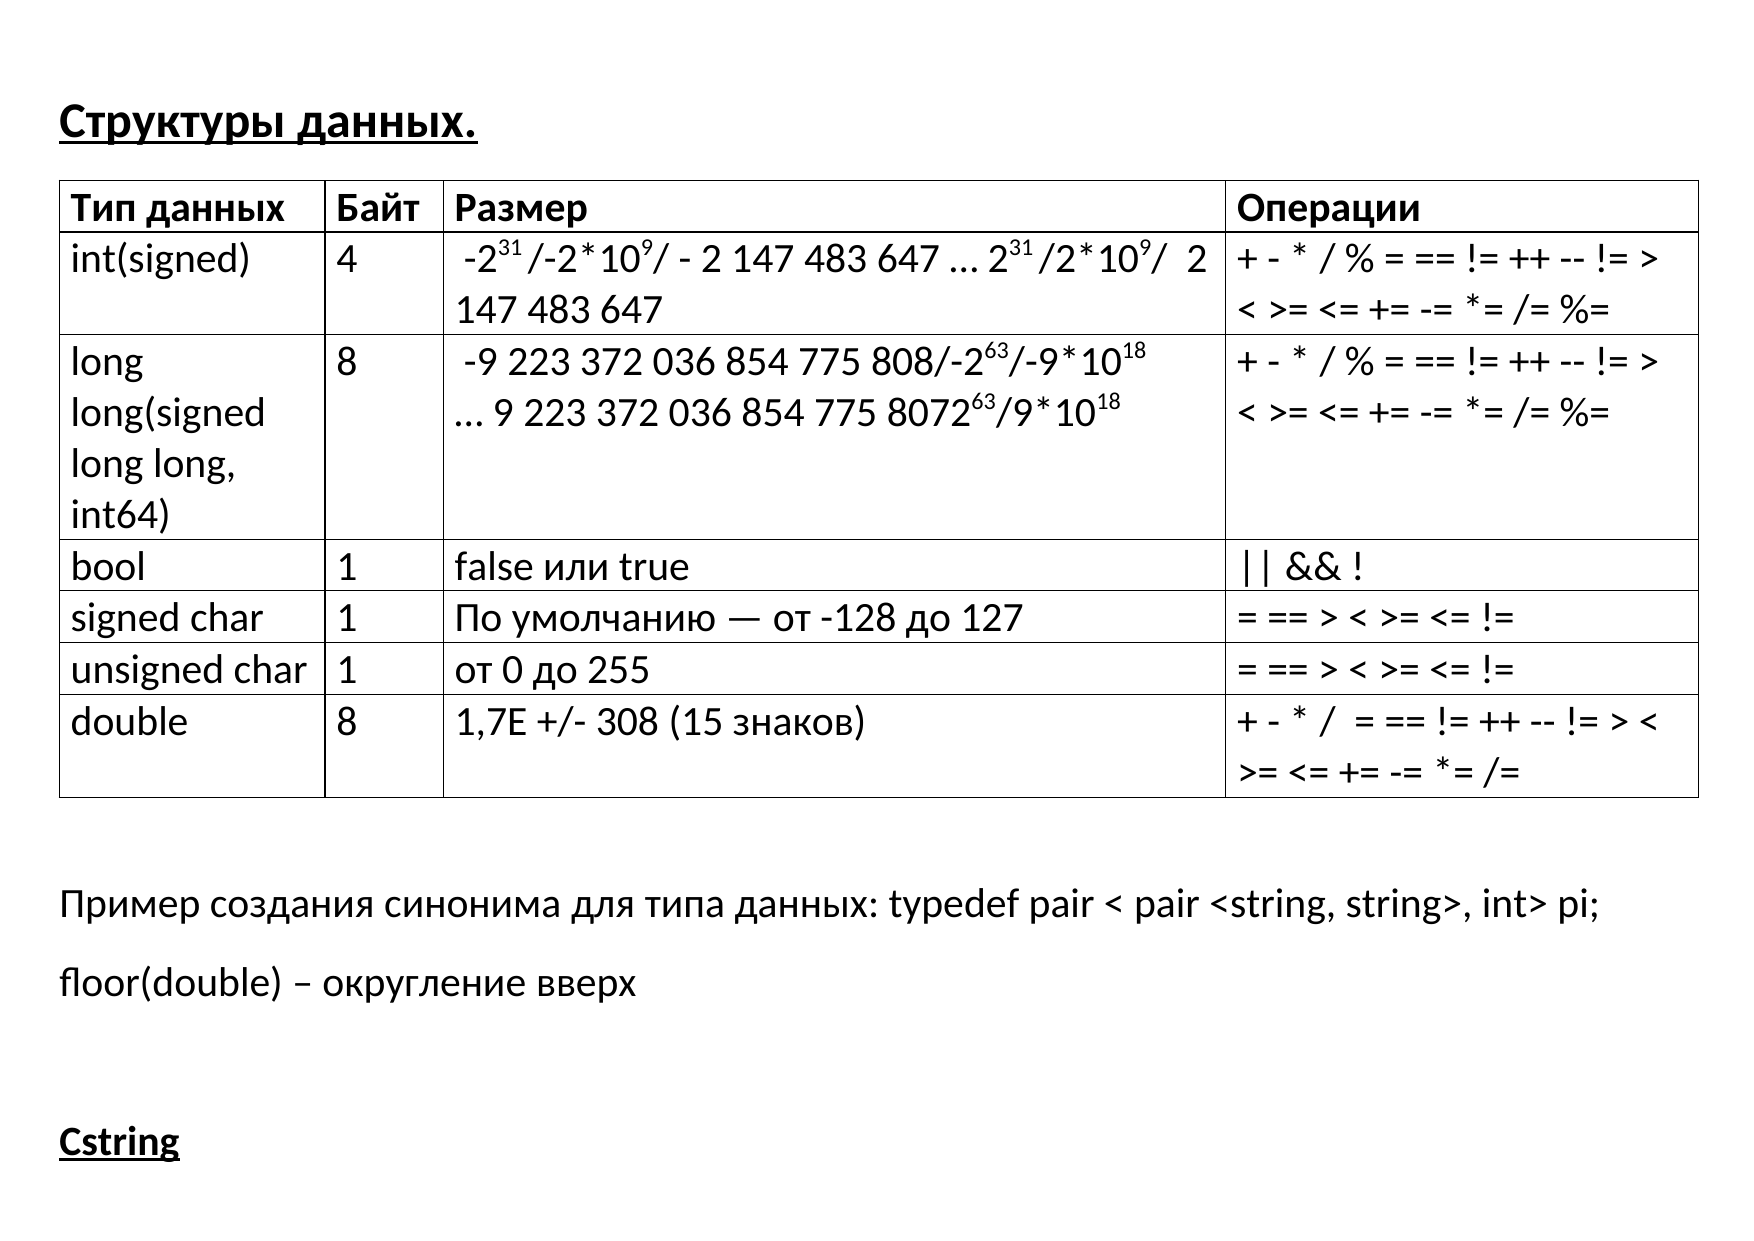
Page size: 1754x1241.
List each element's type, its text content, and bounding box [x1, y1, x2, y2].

table_cell || && ! [1226, 540, 1698, 590]
table_cell 1 [326, 540, 443, 590]
table_cell 8 [326, 335, 443, 538]
table_header Тип данных [60, 181, 324, 231]
table_cell bool [60, 540, 324, 590]
table_cell = == > < >= <= != [1226, 643, 1698, 694]
text Структуры данных. [59, 88, 1680, 149]
table_cell + - * / % = == != ++ -- != > < >= <= += -= *= /= %= [1226, 335, 1698, 538]
table_cell + - * / % = == != ++ -- != > < >= <= += -= *= /= %= [1226, 233, 1698, 334]
table_cell -231 /-2*109/ - 2 147 483 647 … 231 /2*109/ 2 147 483 647 [444, 233, 1225, 334]
table_cell double [60, 695, 324, 797]
table_cell По умолчанию — от -128 до 127 [444, 591, 1225, 642]
table_cell от 0 до 255 [444, 643, 1225, 694]
table_cell 1 [326, 591, 443, 642]
table_cell signed char [60, 591, 324, 642]
table_cell long long(signed long long, int64) [60, 335, 324, 538]
table_header Размер [444, 181, 1225, 231]
text floor(double) – округление вверх [59, 956, 1680, 1007]
table_cell 8 [326, 695, 443, 797]
table_header Операции [1226, 181, 1698, 231]
table_cell 1,7E +/- 308 (15 знаков) [444, 695, 1225, 797]
table_cell 4 [326, 233, 443, 334]
table_cell = == > < >= <= != [1226, 591, 1698, 642]
table_cell unsigned char [60, 643, 324, 694]
table_cell -9 223 372 036 854 775 808/-263/-9*1018 … 9 223 372 036 854 775 807263/9*1018 [444, 335, 1225, 538]
text Пример создания синонима для типа данных: typedef pair < pair <string, string>, int> pi; [59, 877, 1680, 928]
table_cell false или true [444, 540, 1225, 590]
table_cell 1 [326, 643, 443, 694]
table_header Байт [326, 181, 443, 231]
table_cell + - * / = == != ++ -- != > < >= <= += -= *= /= [1226, 695, 1698, 797]
table_cell int(signed) [60, 233, 324, 334]
text Cstring [59, 1115, 1680, 1166]
